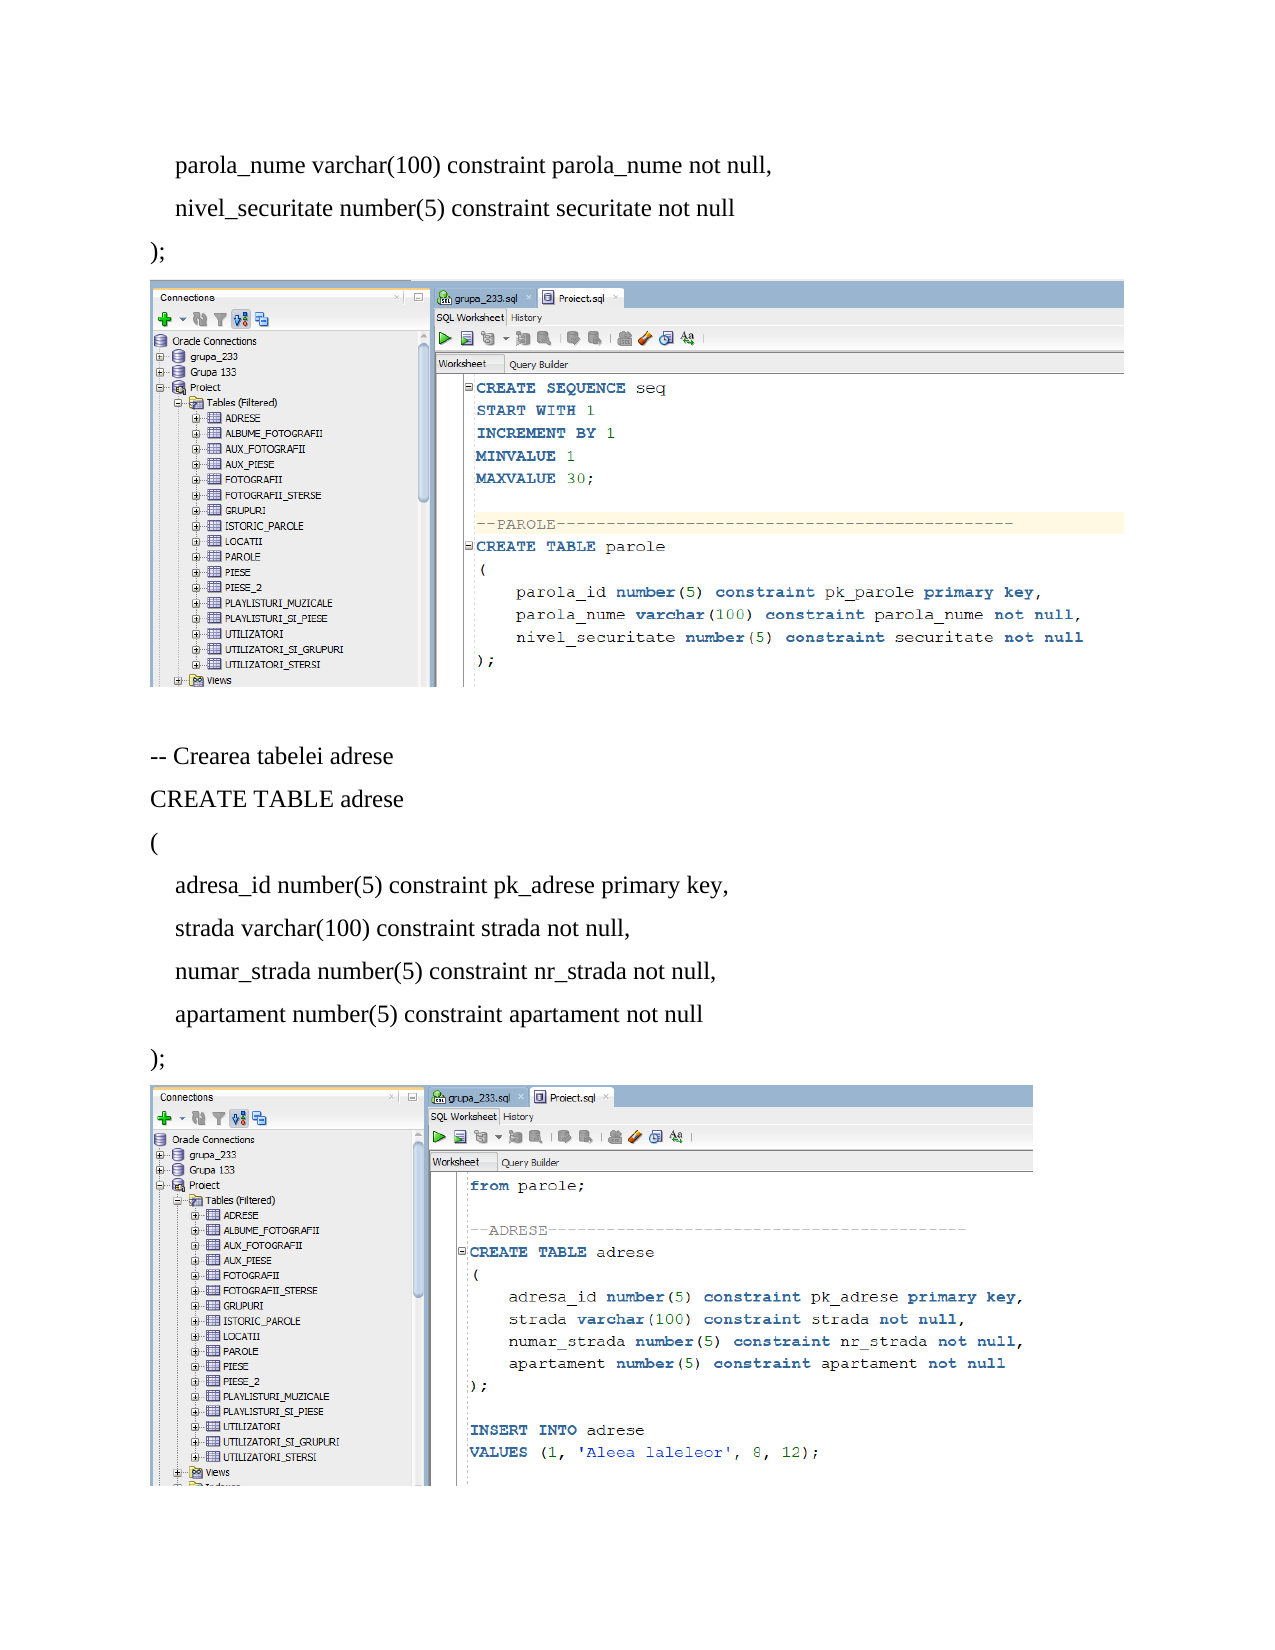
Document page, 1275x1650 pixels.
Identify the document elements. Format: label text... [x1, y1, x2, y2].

text strada varchar(100) constraint strada not null, [150, 913, 1125, 942]
text CREATE TABLE adrese [150, 784, 1125, 813]
text ); [150, 1043, 1125, 1071]
text adresa_id number(5) constraint pk_adrese primary key, [150, 870, 1125, 899]
text ); [150, 236, 1125, 265]
picture [150, 1085, 1033, 1486]
text ( [150, 827, 1125, 856]
text -- Crearea tabelei adrese [150, 741, 1125, 769]
text parola_nume varchar(100) constraint parola_nume not null, [150, 150, 1125, 179]
picture [150, 279, 1124, 687]
text apartament number(5) constraint apartament not null [150, 999, 1125, 1028]
text numar_strada number(5) constraint nr_strada not null, [150, 956, 1125, 985]
text nivel_securitate number(5) constraint securitate not null [150, 193, 1125, 222]
